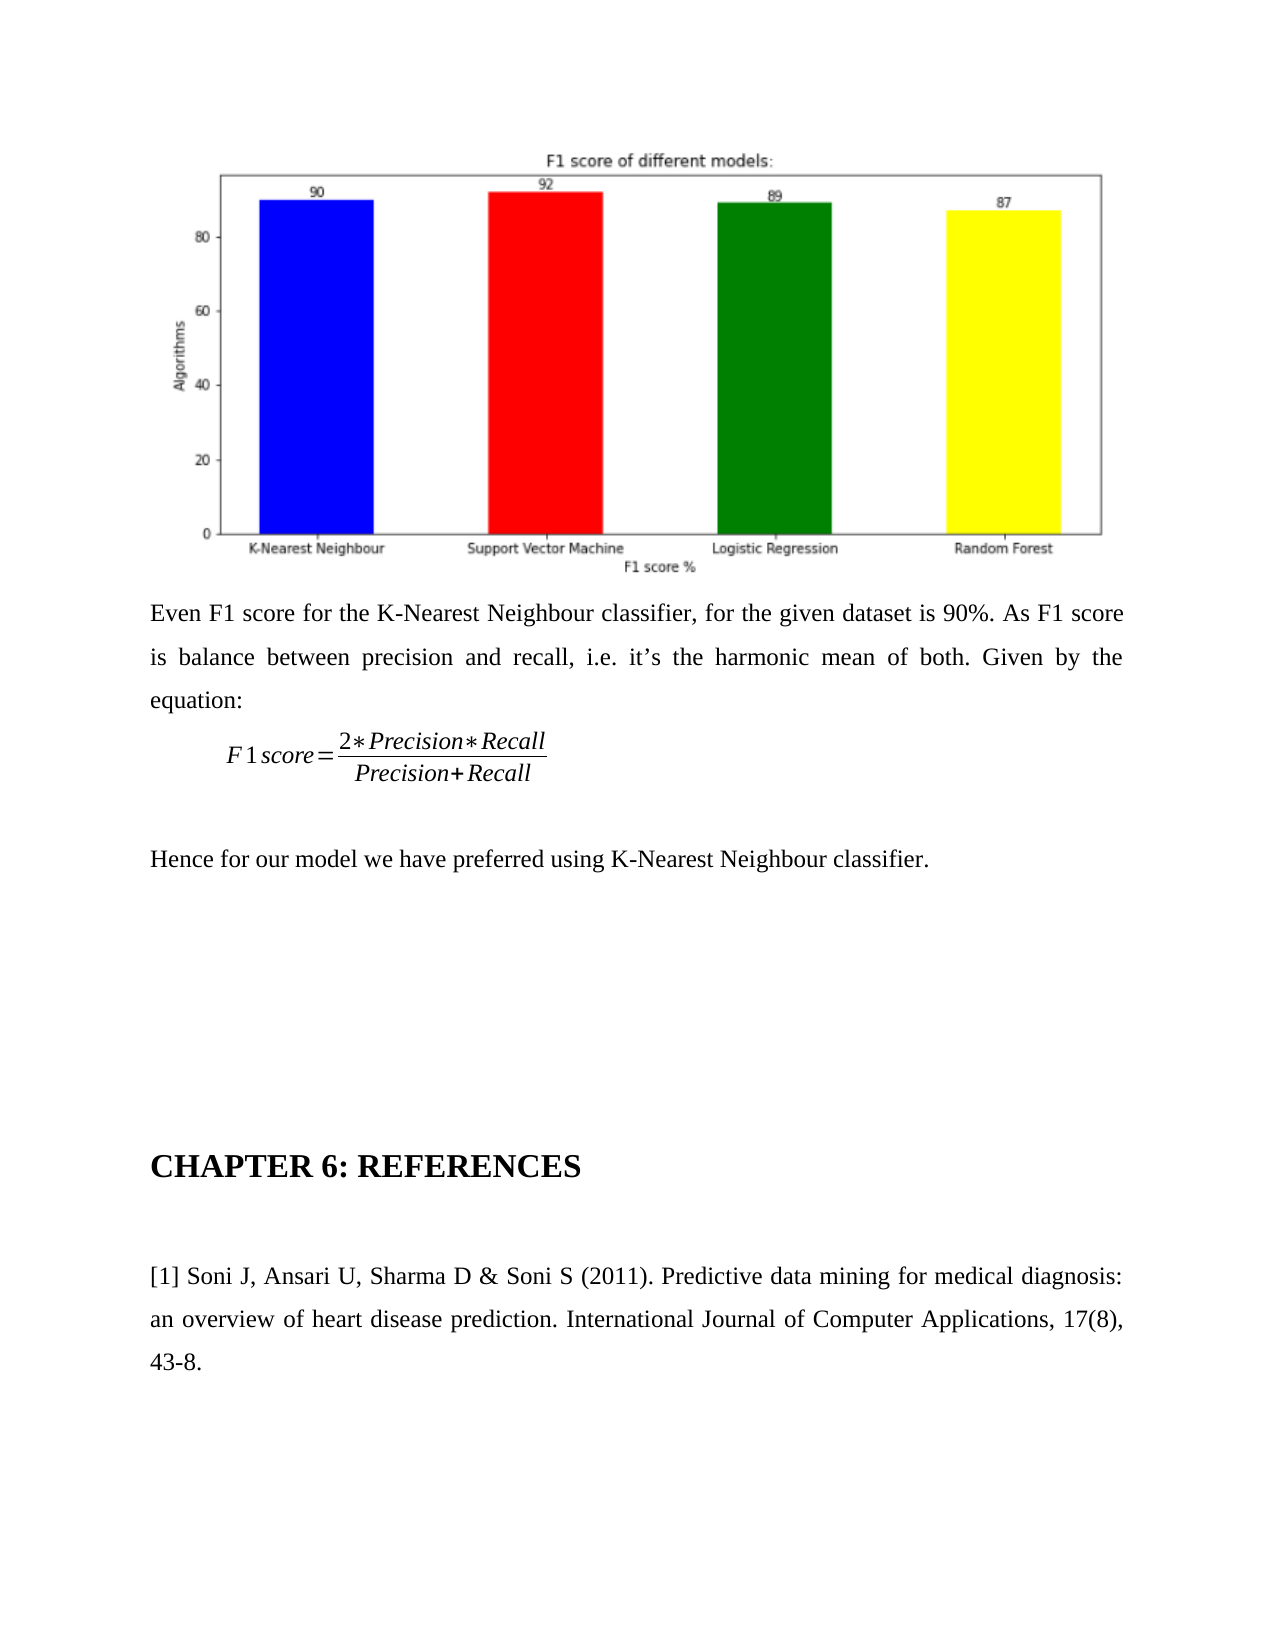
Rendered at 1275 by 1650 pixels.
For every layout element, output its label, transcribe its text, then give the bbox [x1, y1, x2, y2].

picture [150, 150, 1125, 584]
text CHAPTER 6: REFERENCES [150, 1146, 1125, 1184]
text [1] Soni J, Ansari U, Sharma D & Soni S (2011). Predictive data mining for medical diagnosis: an overview of heart disease prediction. International Journal of Computer Applications, 17(8), 43-8. [150, 1261, 1125, 1376]
text Even F1 score for the K-Nearest Neighbour classifier, for the given dataset is 90%. As F1 score is balance between precision and recall, i.e. it’s the harmonic mean of both. Given by the equation: [150, 598, 1125, 713]
text Hence for our model we have preferred using K-Nearest Neighbour classifier. [150, 844, 1125, 873]
